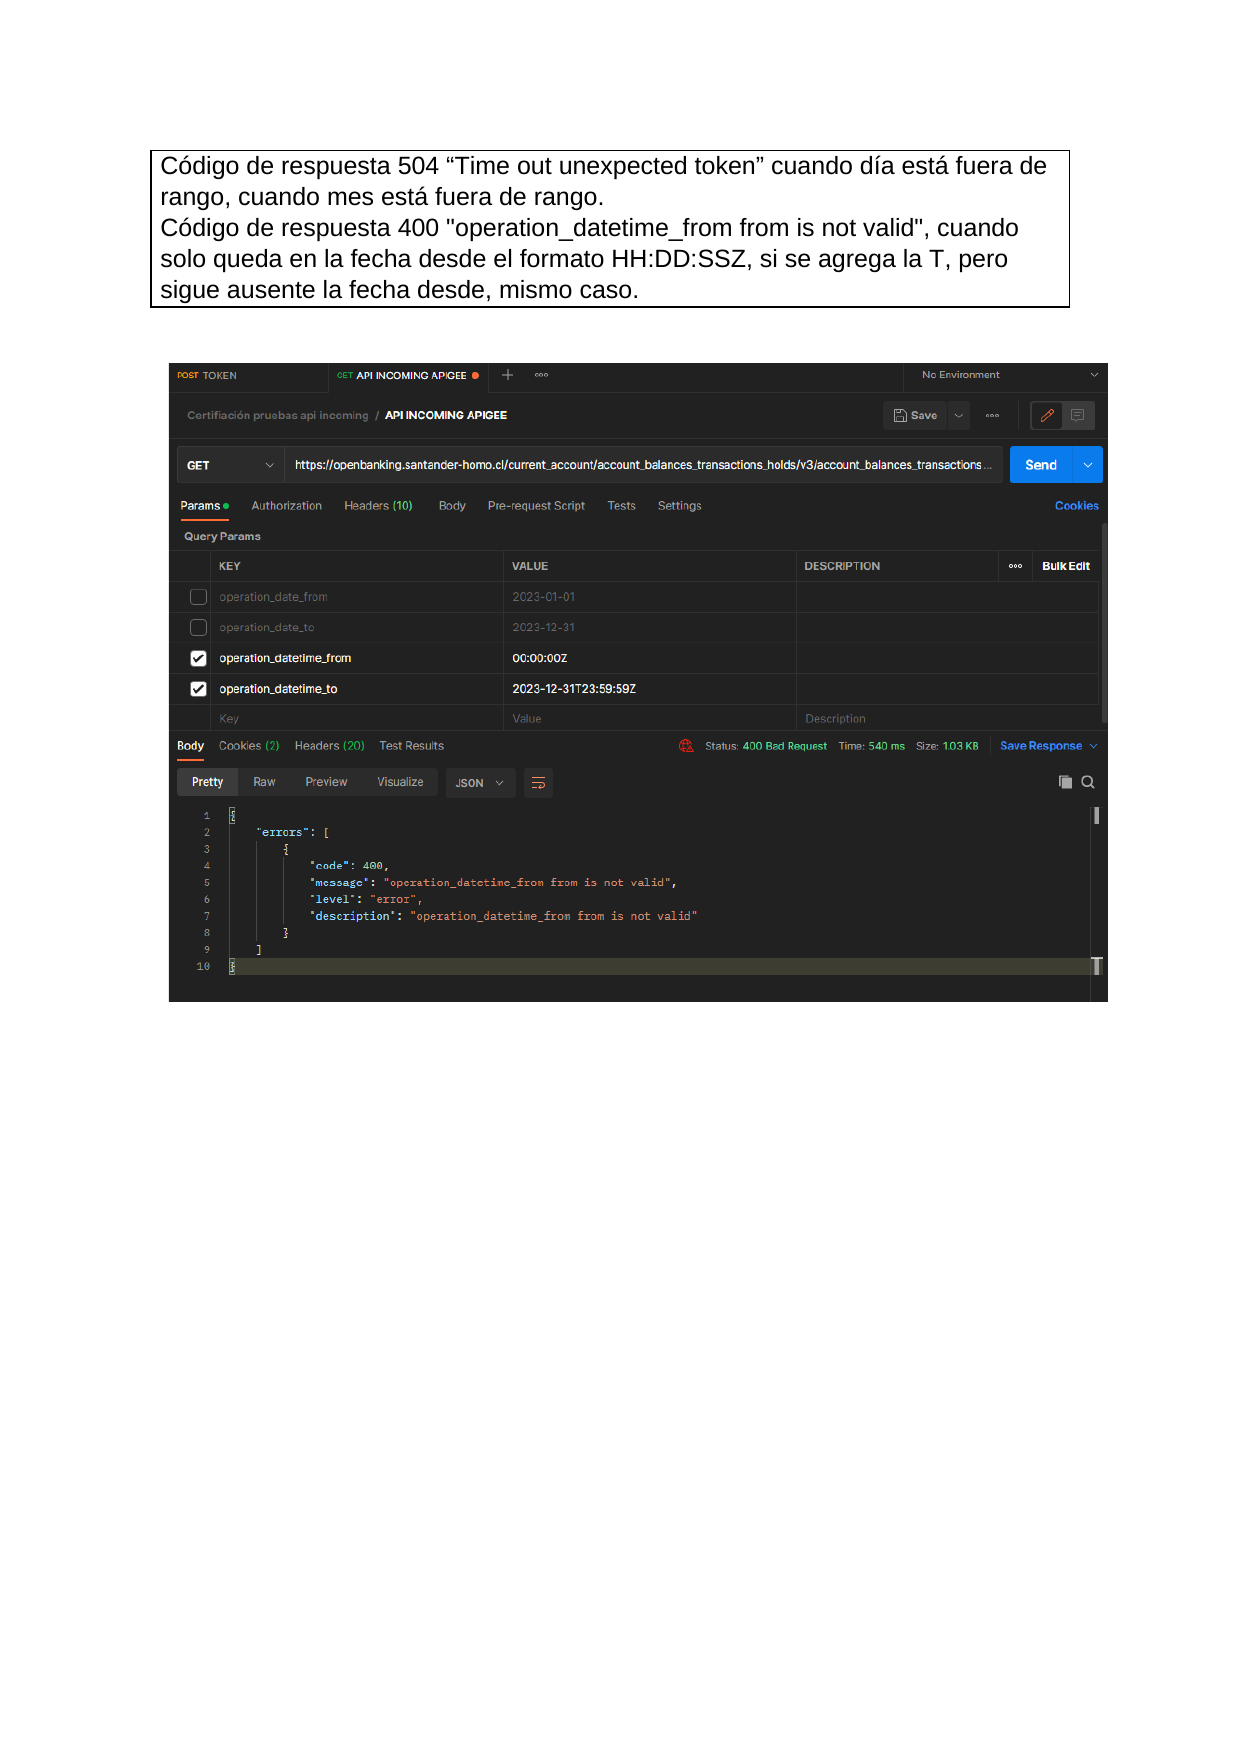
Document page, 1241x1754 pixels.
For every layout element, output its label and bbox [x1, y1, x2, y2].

table_cell [152, 151, 1069, 306]
